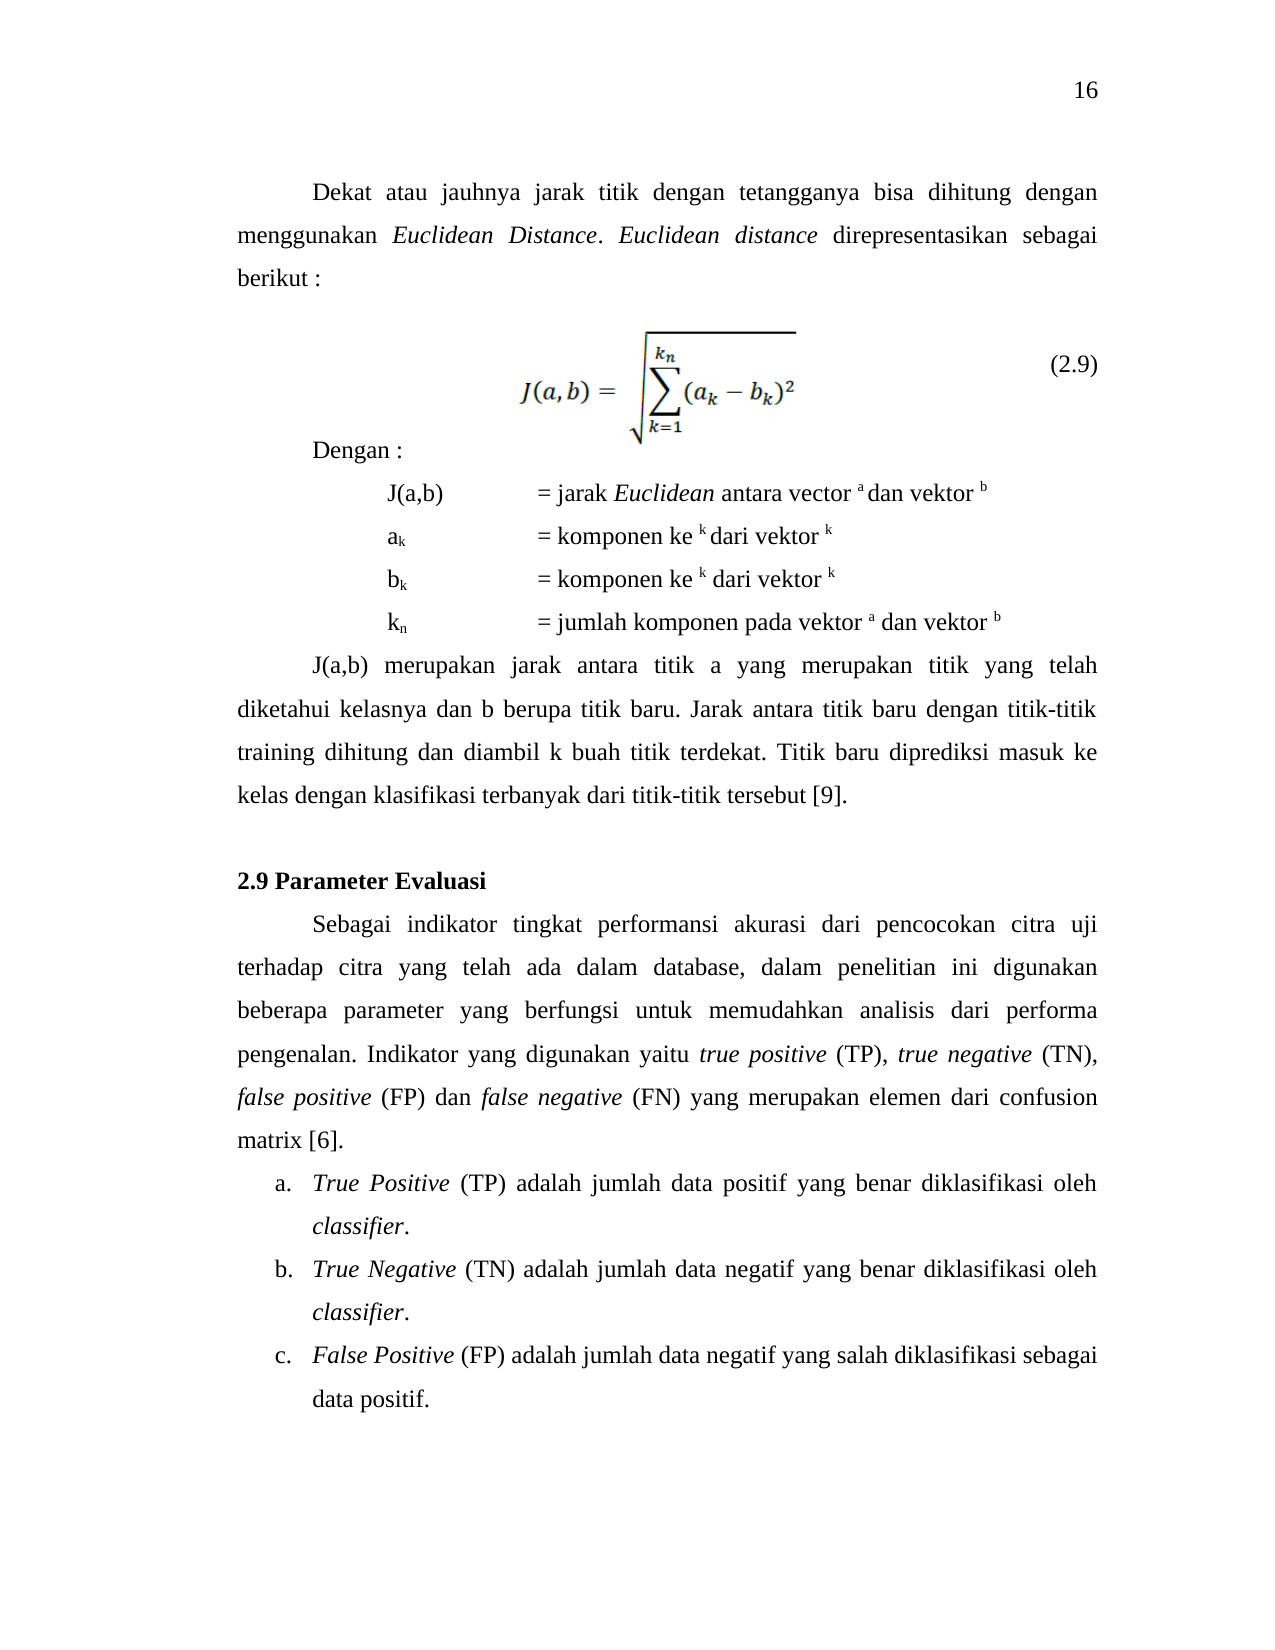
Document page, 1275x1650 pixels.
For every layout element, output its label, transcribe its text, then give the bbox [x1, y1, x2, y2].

text (2.9) [237, 349, 1098, 378]
list True Positive (TP) adalah jumlah data positif yang benar diklasifikasi oleh classifier. [274, 1168, 1098, 1240]
text kn = jumlah komponen pada vektor a dan vektor b [237, 607, 1098, 636]
text Dengan : [237, 435, 1098, 464]
picture [492, 312, 828, 349]
text J(a,b) merupakan jarak antara titik a yang merupakan titik yang telah diketahui kelasnya dan b berupa titik baru. Jarak antara titik baru dengan titik-titik training dihitung dan diambil k buah titik terdekat. Titik baru diprediksi masuk ke kelas dengan klasifikasi terbanyak dari titik-titik tersebut [9]. [237, 651, 1098, 809]
list False Positive (FP) adalah jumlah data negatif yang salah diklasifikasi sebagai data positif. [274, 1341, 1098, 1412]
list True Negative (TN) adalah jumlah data negatif yang benar diklasifikasi oleh classifier. [274, 1254, 1098, 1326]
picture [492, 378, 828, 435]
text J(a,b) = jarak Euclidean antara vector a dan vektor b [237, 478, 1098, 507]
subtitle 2.9 Parameter Evaluasi [237, 866, 1098, 895]
text bk = komponen ke k dari vektor k [237, 564, 1098, 593]
text Sebagai indikator tingkat performansi akurasi dari pencocokan citra uji terhadap citra yang telah ada dalam database, dalam penelitian ini digunakan beberapa parameter yang berfungsi untuk memudahkan analisis dari performa pengenalan. Indikator yang digunakan yaitu true positive (TP), true negative (TN), false positive (FP) dan false negative (FN) yang merupakan elemen dari confusion matrix [6]. [237, 909, 1098, 1154]
text ak = komponen ke k dari vektor k [237, 521, 1098, 550]
